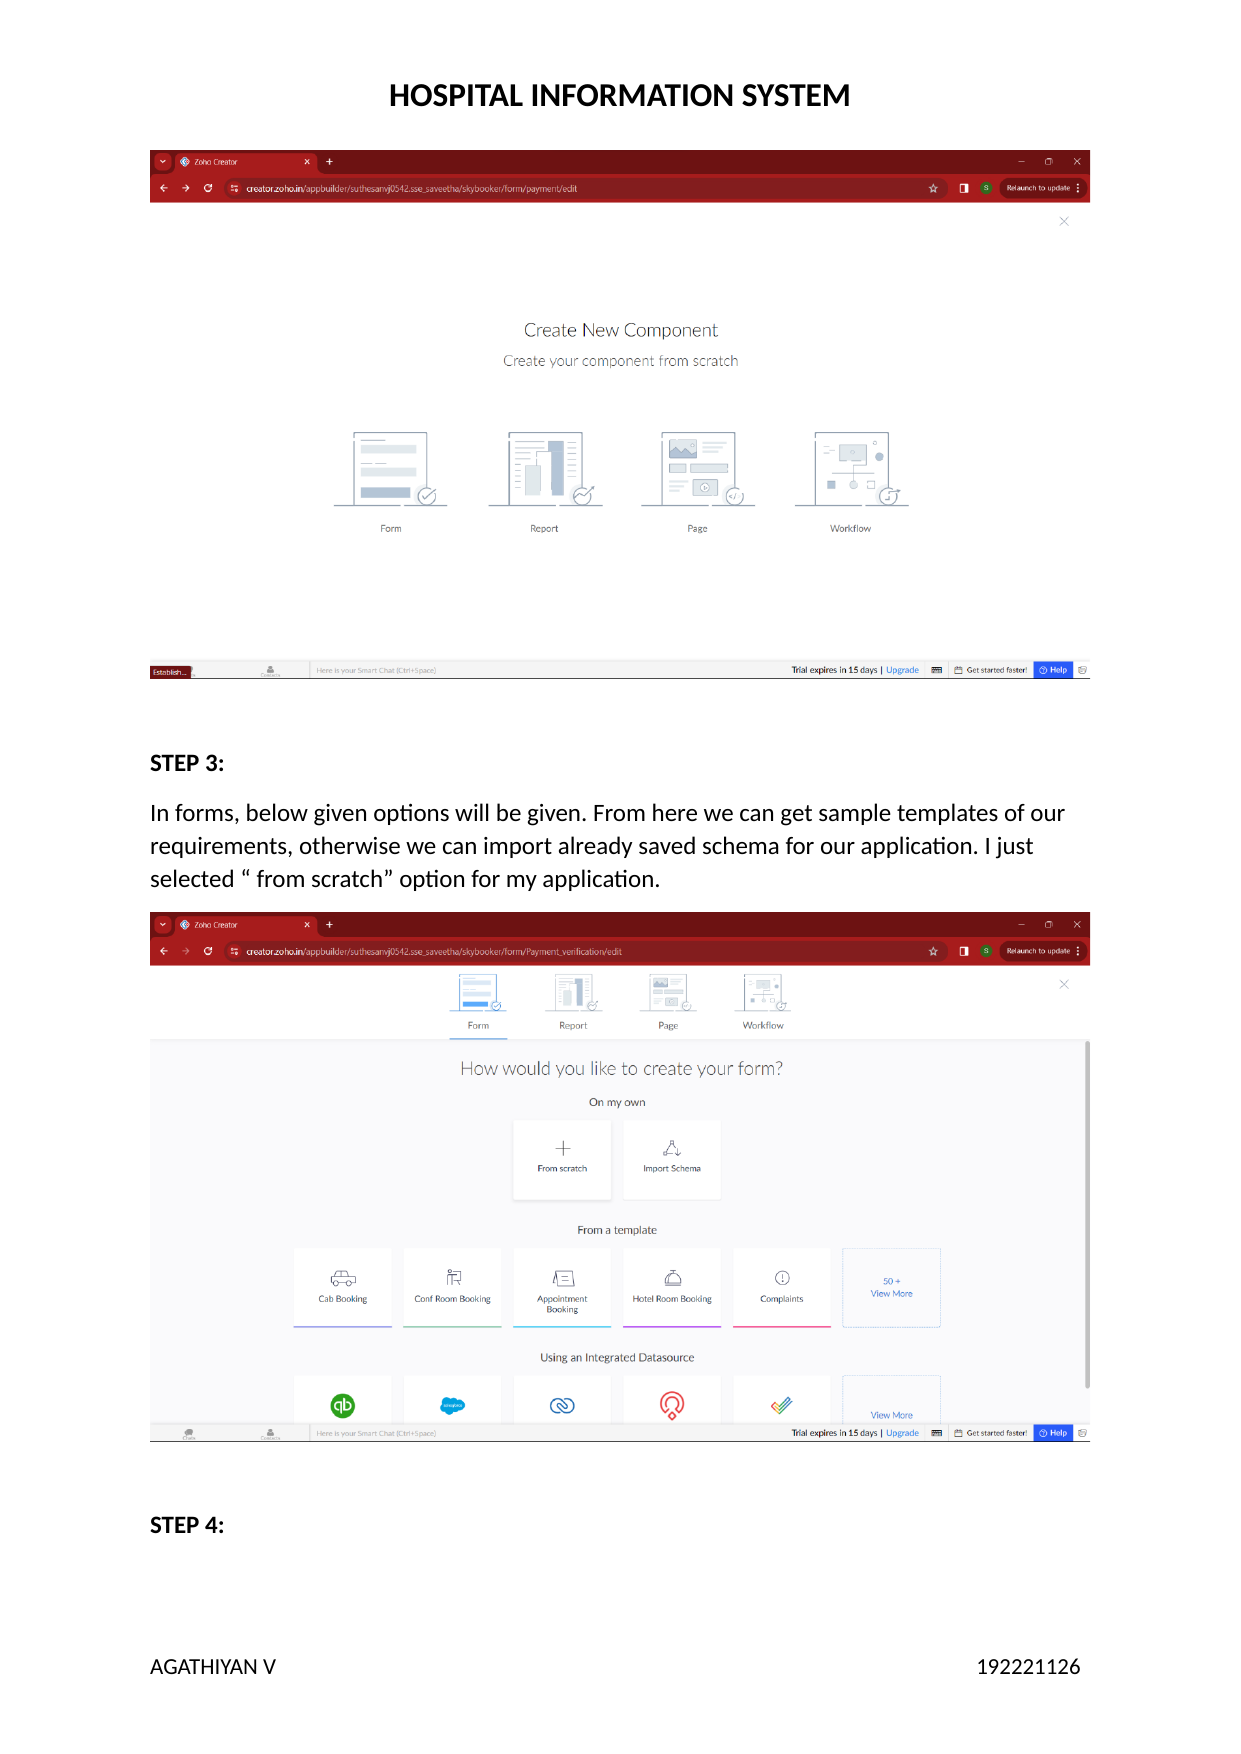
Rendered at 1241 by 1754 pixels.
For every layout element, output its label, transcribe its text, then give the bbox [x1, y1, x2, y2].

text STEP 4: [150, 1509, 1090, 1540]
text In forms, below given options will be given. From here we can get sample templates of our requirements, otherwise we can import already saved schema for our application. I just selected “ from scratch” option for my application. [150, 797, 1090, 893]
text STEP 3: [150, 747, 1090, 778]
picture [150, 150, 1091, 679]
picture [150, 912, 1091, 1442]
